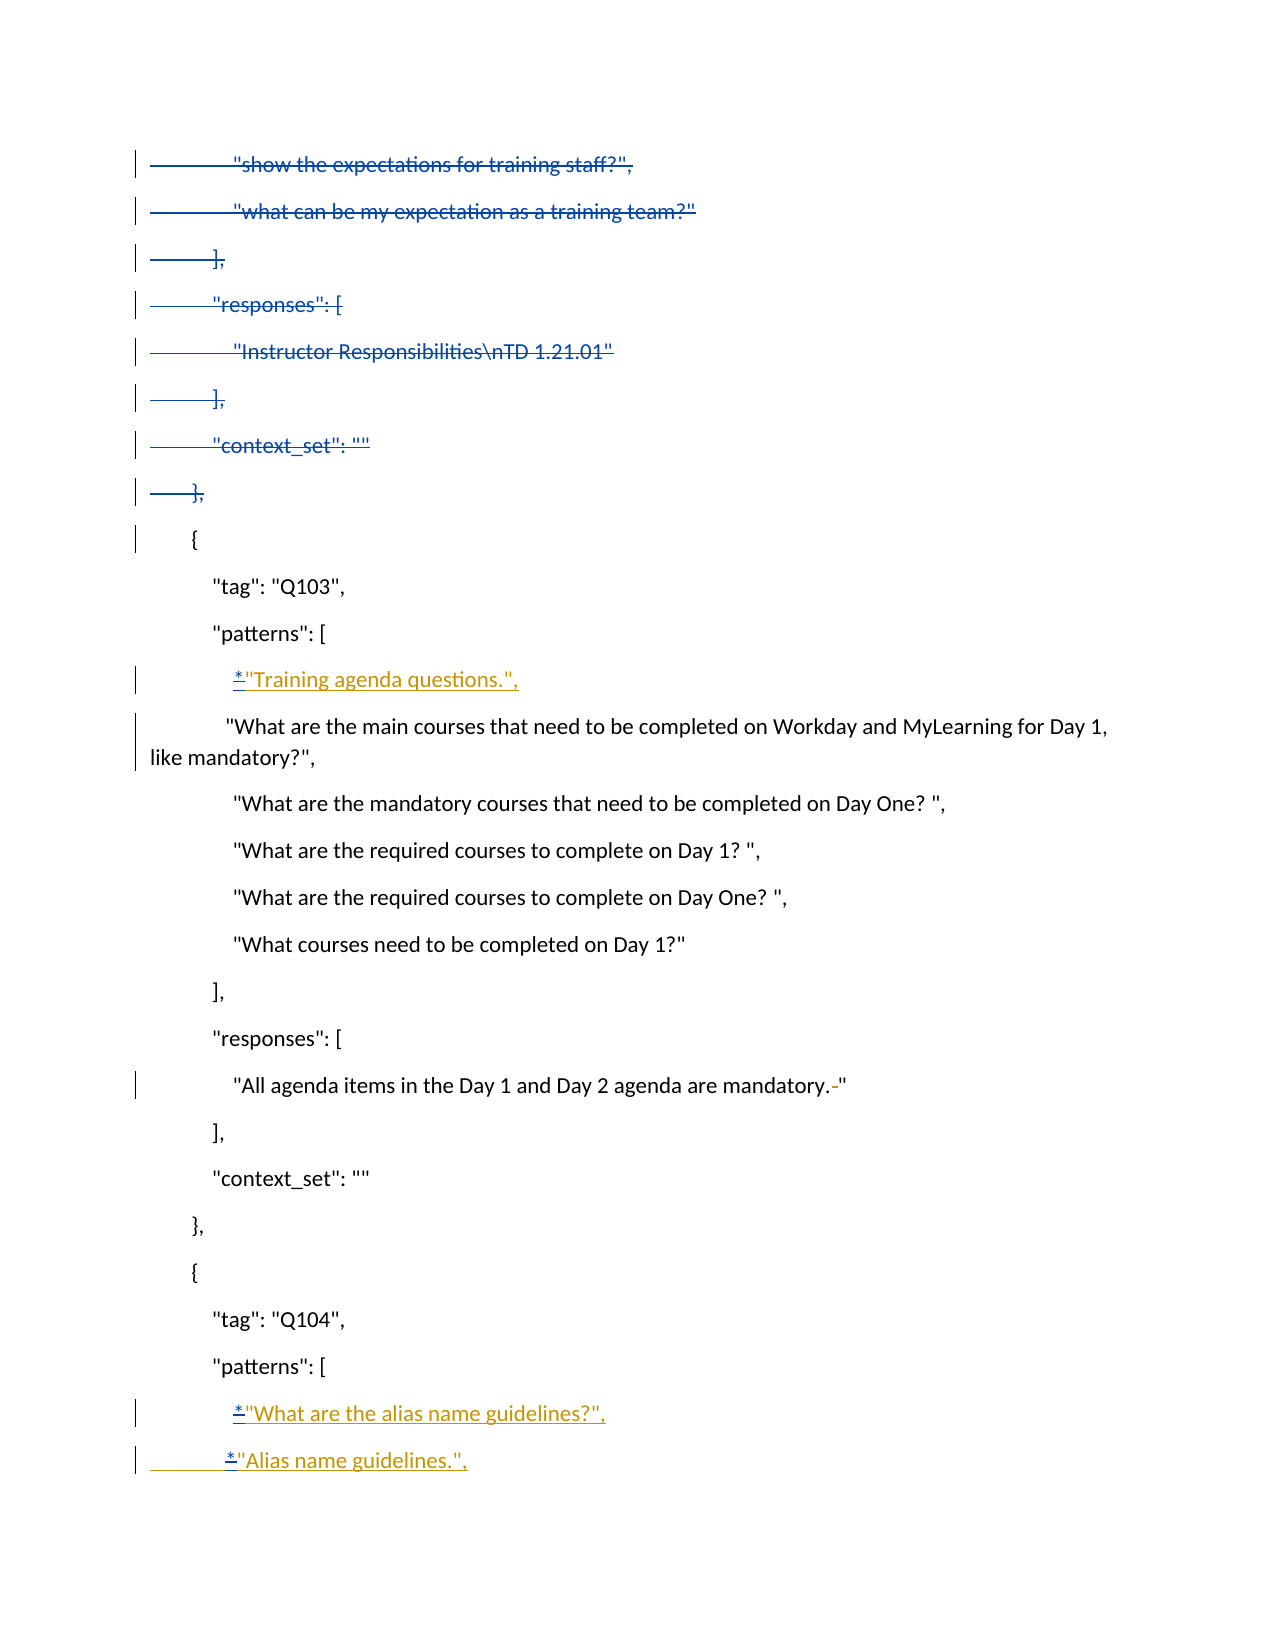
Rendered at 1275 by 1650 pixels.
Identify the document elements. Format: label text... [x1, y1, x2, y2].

text "tag": "Q104", [150, 1305, 1125, 1333]
text }, [150, 1211, 1125, 1239]
text "What are the mandatory courses that need to be completed on Day One? ", [150, 789, 1125, 818]
text "What are the required courses to complete on Day One? ", [150, 883, 1125, 911]
text "patterns": [ [150, 619, 1125, 647]
text "All agenda items in the Day 1 and Day 2 agenda are mandatory." [150, 1071, 1125, 1099]
text { [150, 1258, 1125, 1286]
text "tag": "Q103", [150, 572, 1125, 600]
text "context_set": "" [150, 1164, 1125, 1193]
text "What are the main courses that need to be completed on Workday and MyLearning for Day 1, like mandatory?", [150, 712, 1125, 771]
text "What courses need to be completed on Day 1?" [150, 930, 1125, 958]
text ], [150, 977, 1125, 1005]
text "patterns": [ [150, 1352, 1125, 1380]
text "What are the required courses to complete on Day 1? ", [150, 836, 1125, 864]
text { [150, 525, 1125, 553]
text "responses": [ [150, 1024, 1125, 1052]
text ], [150, 1118, 1125, 1146]
